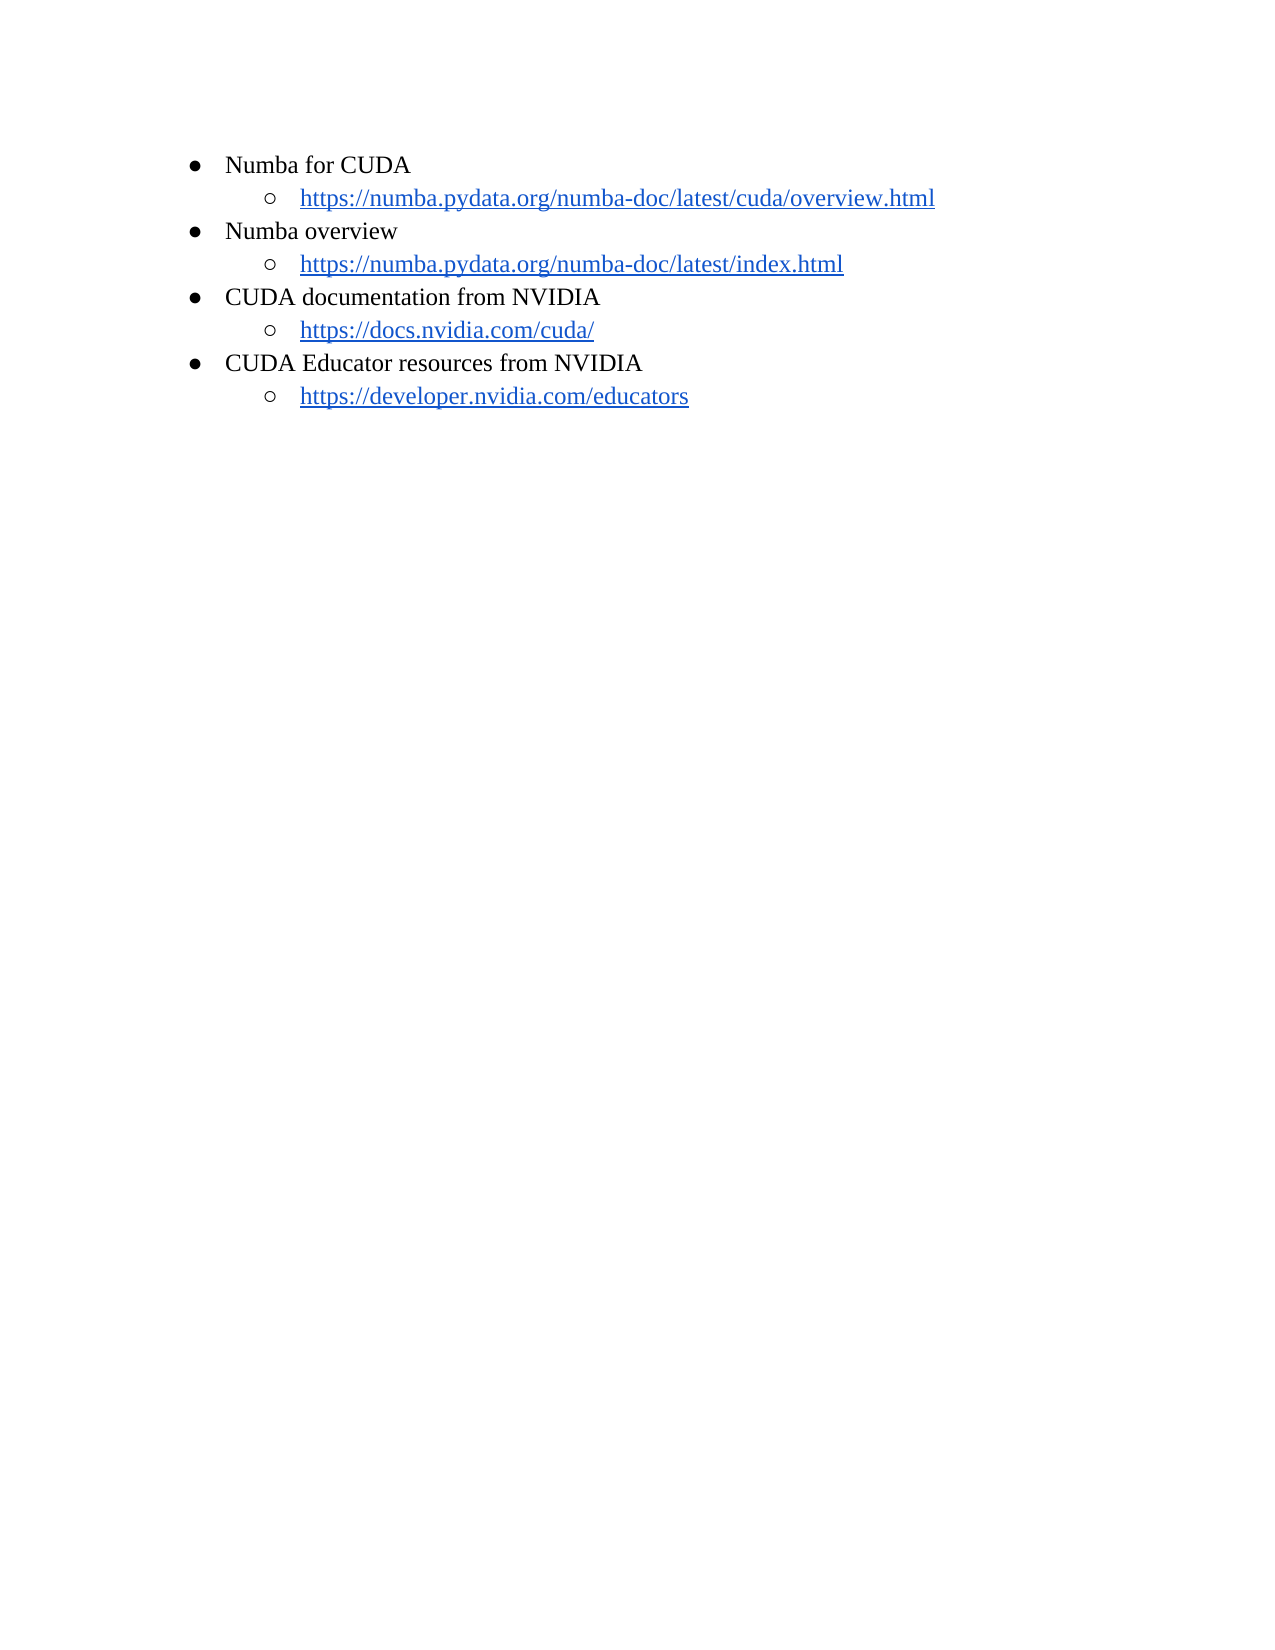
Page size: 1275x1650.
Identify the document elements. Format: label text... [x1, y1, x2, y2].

list CUDA documentation from NVIDIA [187, 282, 1125, 311]
list CUDA Educator resources from NVIDIA [187, 348, 1125, 377]
list https://numba.pydata.org/numba-doc/latest/index.html [262, 249, 1125, 278]
list https://developer.nvidia.com/educators [262, 381, 1125, 410]
list https://docs.nvidia.com/cuda/ [262, 315, 1125, 344]
list Numba for CUDA [187, 150, 1125, 179]
list Numba overview [187, 216, 1125, 245]
list https://numba.pydata.org/numba-doc/latest/cuda/overview.html [262, 183, 1125, 212]
